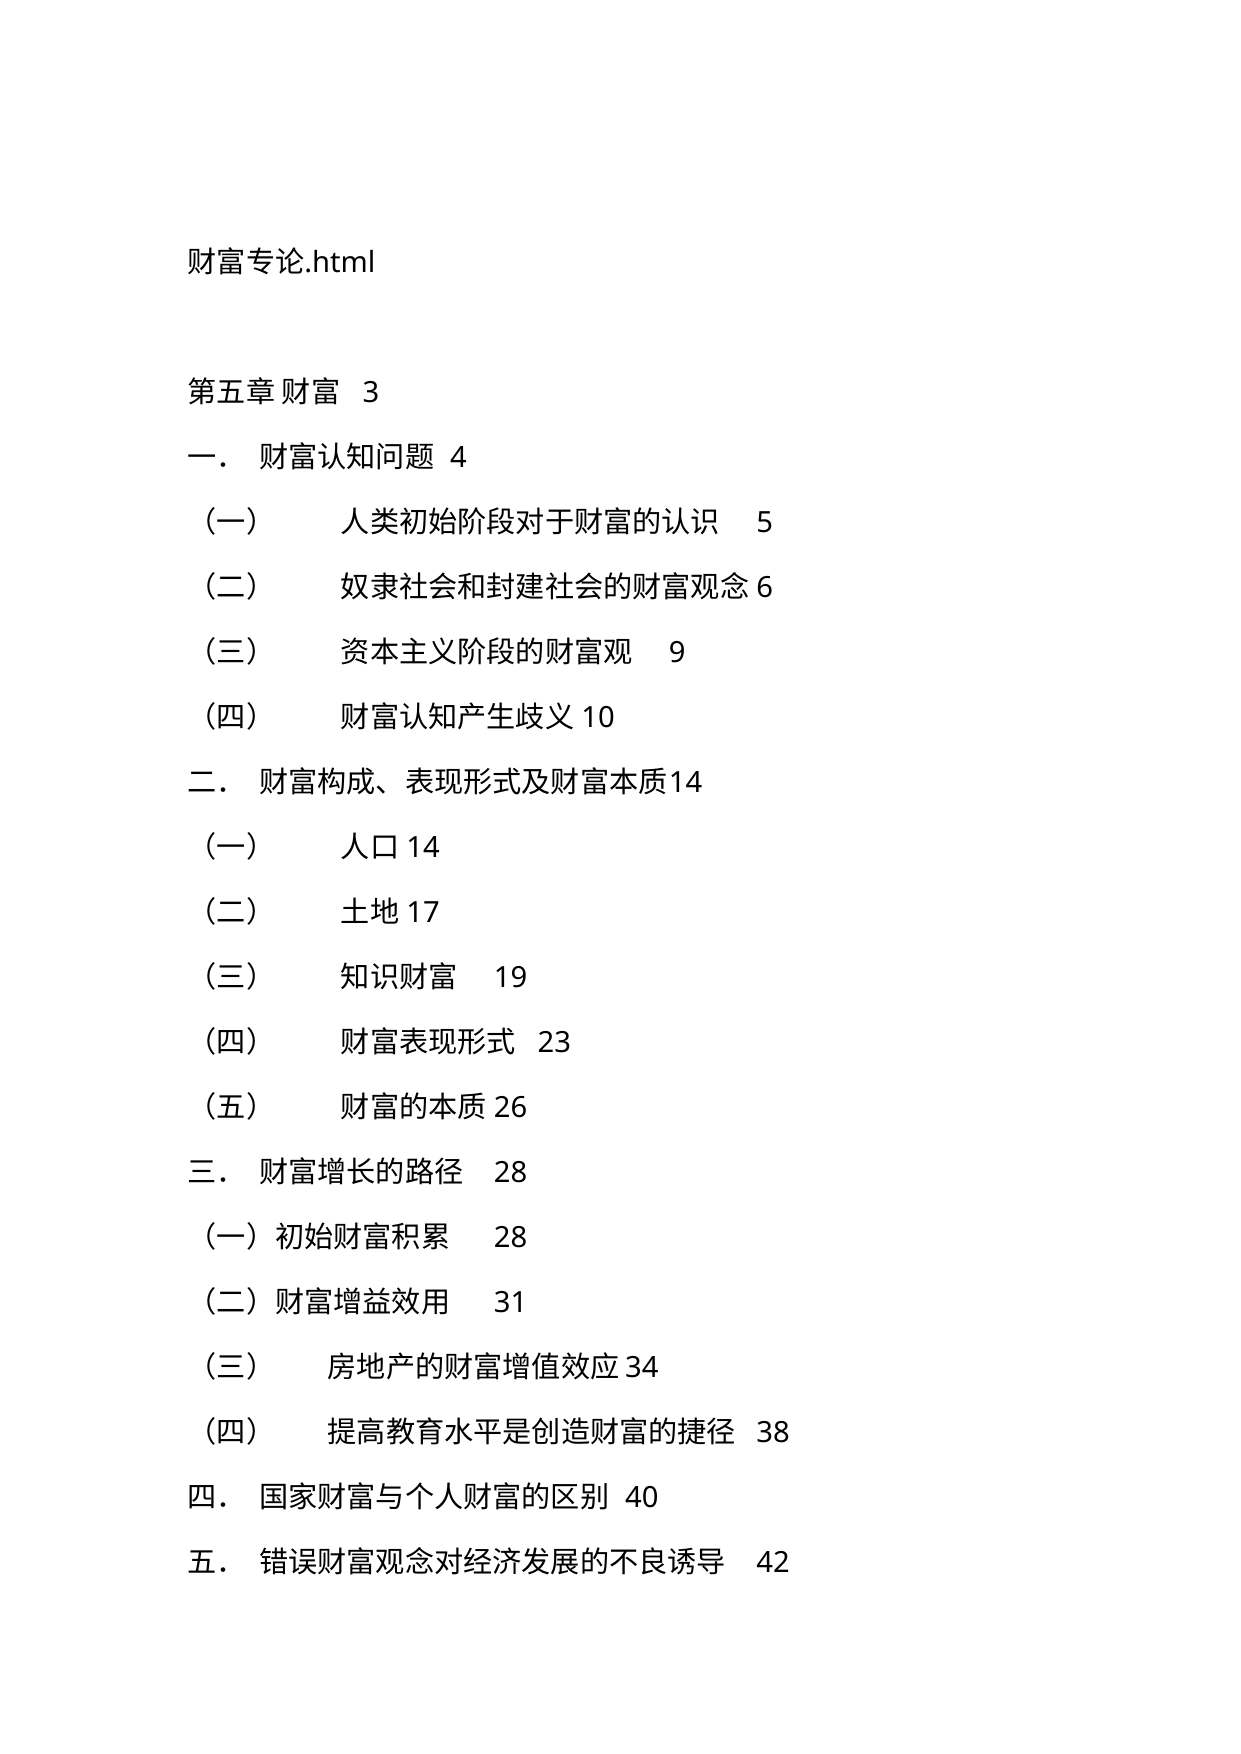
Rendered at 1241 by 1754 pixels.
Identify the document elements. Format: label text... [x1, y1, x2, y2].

text （二） 奴隶社会和封建社会的财富观念 6 [187, 552, 1053, 617]
text （三） 知识财富 19 [187, 942, 1053, 1007]
text （三） 资本主义阶段的财富观 9 [187, 617, 1053, 682]
text 财富专论.html [187, 227, 1053, 292]
text 五． 错误财富观念对经济发展的不良诱导 42 [187, 1527, 1053, 1592]
text （四） 提高教育水平是创造财富的捷径 38 [187, 1397, 1053, 1462]
text （五） 财富的本质 26 [187, 1072, 1053, 1137]
text 一． 财富认知问题 4 [187, 422, 1053, 487]
text 第五章 财富 3 [187, 357, 1053, 422]
text 四． 国家财富与个人财富的区别 40 [187, 1462, 1053, 1527]
text （二）财富增益效用 31 [187, 1267, 1053, 1332]
text （四） 财富认知产生歧义 10 [187, 682, 1053, 747]
text （一） 人类初始阶段对于财富的认识 5 [187, 487, 1053, 552]
text （一）初始财富积累 28 [187, 1202, 1053, 1267]
text （二） 土地 17 [187, 877, 1053, 942]
text （四） 财富表现形式 23 [187, 1007, 1053, 1072]
text （一） 人口 14 [187, 812, 1053, 877]
text （三） 房地产的财富增值效应 34 [187, 1332, 1053, 1397]
text 三． 财富增长的路径 28 [187, 1137, 1053, 1202]
text 二． 财富构成、表现形式及财富本质 14 [187, 747, 1053, 812]
